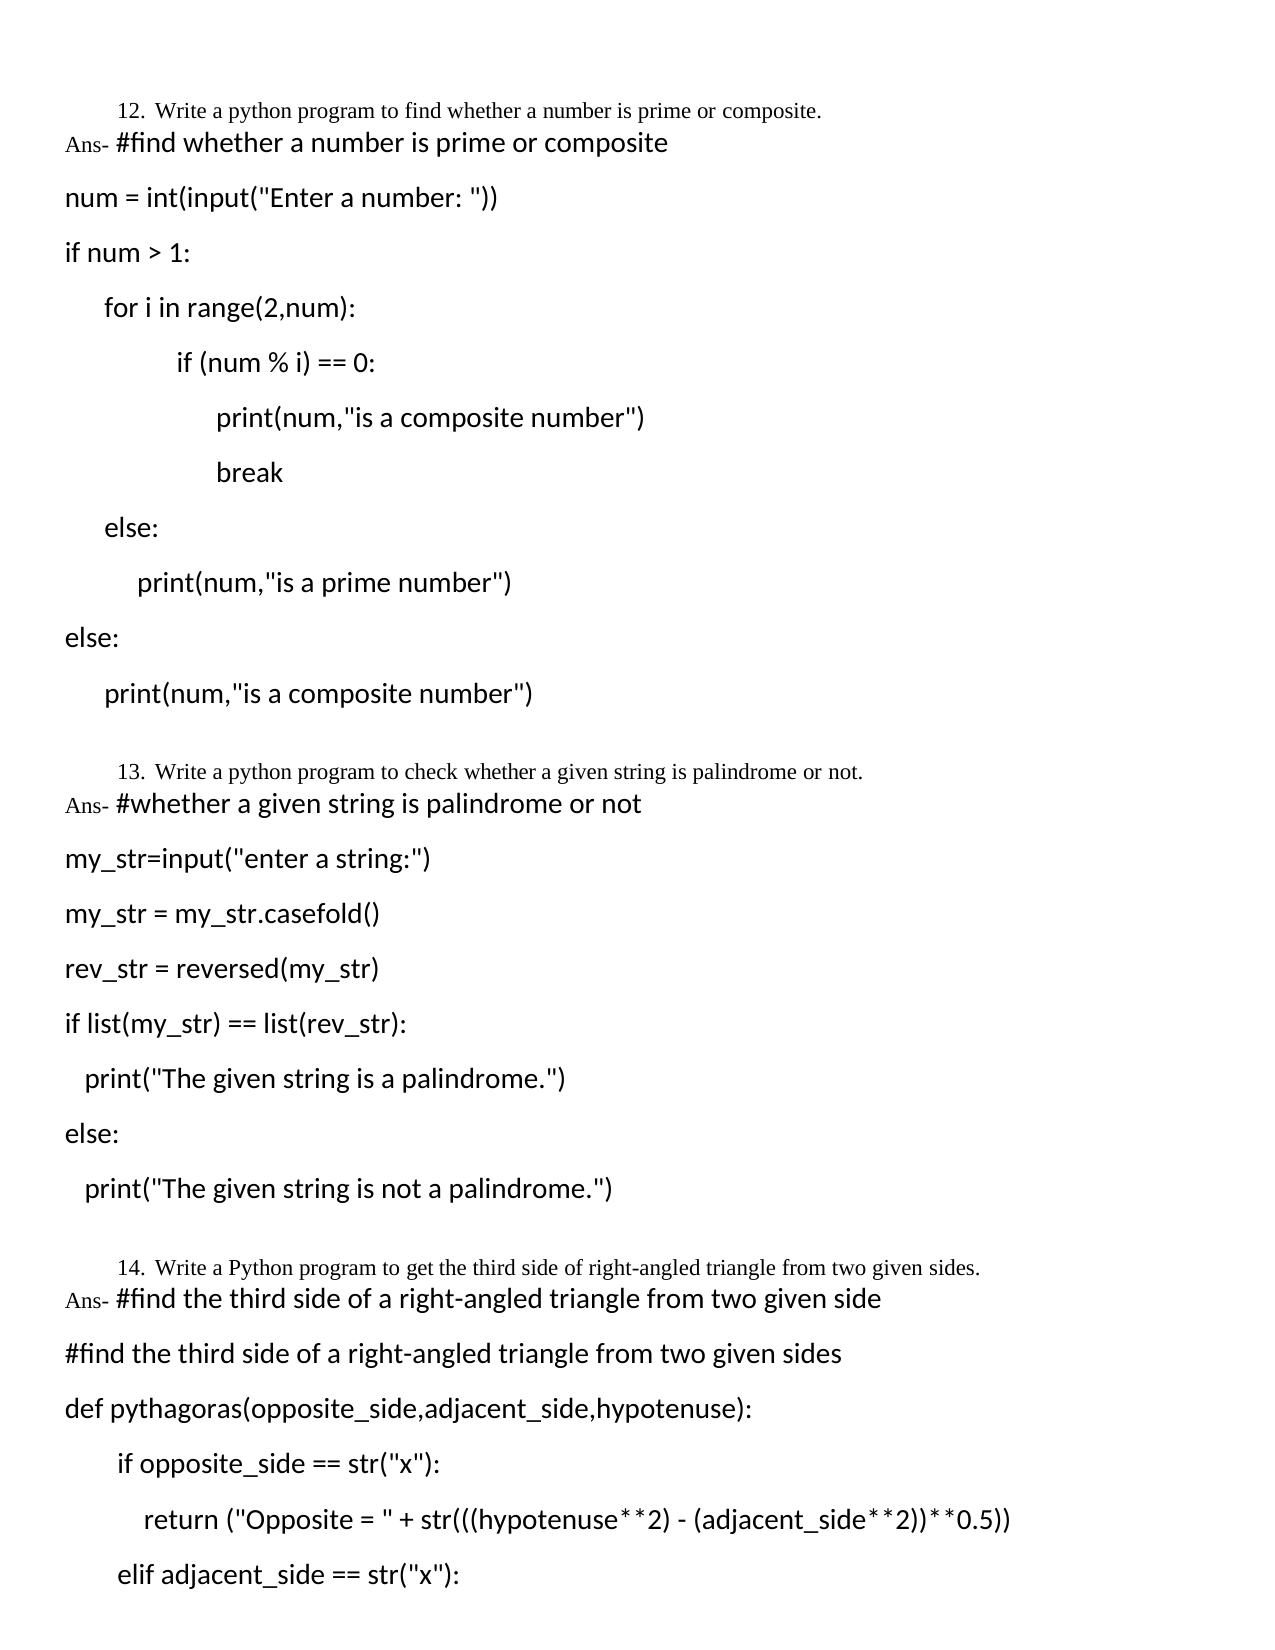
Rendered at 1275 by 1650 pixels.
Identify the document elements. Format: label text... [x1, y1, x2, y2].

text num = int(input("Enter a number: ")) [64, 179, 1206, 214]
text if list(my_str) == list(rev_str): [64, 1005, 1206, 1041]
text Ans- #whether a given string is palindrome or not [64, 785, 1206, 820]
list Write a python program to check whether a given string is palindrome or not. [117, 758, 1206, 785]
text my_str=input("enter a string:") [64, 840, 1206, 875]
list Write a python program to find whether a number is prime or composite. [117, 97, 1206, 124]
text print("The given string is not a palindrome.") [64, 1170, 1206, 1206]
text break [64, 454, 1206, 490]
text Ans- #find the third side of a right-angled triangle from two given side [64, 1280, 1206, 1316]
text elif adjacent_side == str("x"): [64, 1556, 1206, 1591]
text #find the third side of a right-angled triangle from two given sides [64, 1335, 1206, 1371]
text if opposite_side == str("x"): [64, 1446, 1206, 1481]
text print("The given string is a palindrome.") [64, 1060, 1206, 1096]
text else: [64, 619, 1206, 655]
text if (num % i) == 0: [64, 344, 1206, 380]
text print(num,"is a prime number") [64, 564, 1206, 600]
list Write a Python program to get the third side of right-angled triangle from two given sides. [117, 1254, 1206, 1280]
text return ("Opposite = " + str(((hypotenuse**2) - (adjacent_side**2))**0.5)) [64, 1501, 1206, 1536]
text else: [64, 509, 1206, 545]
text rev_str = reversed(my_str) [64, 950, 1206, 986]
text else: [64, 1115, 1206, 1151]
text Ans- #find whether a number is prime or composite [64, 124, 1206, 159]
text if num > 1: [64, 234, 1206, 269]
text print(num,"is a composite number") [64, 675, 1206, 710]
text my_str = my_str.casefold() [64, 895, 1206, 931]
text for i in range(2,num): [64, 289, 1206, 324]
text print(num,"is a composite number") [64, 399, 1206, 435]
text def pythagoras(opposite_side,adjacent_side,hypotenuse): [64, 1391, 1206, 1426]
